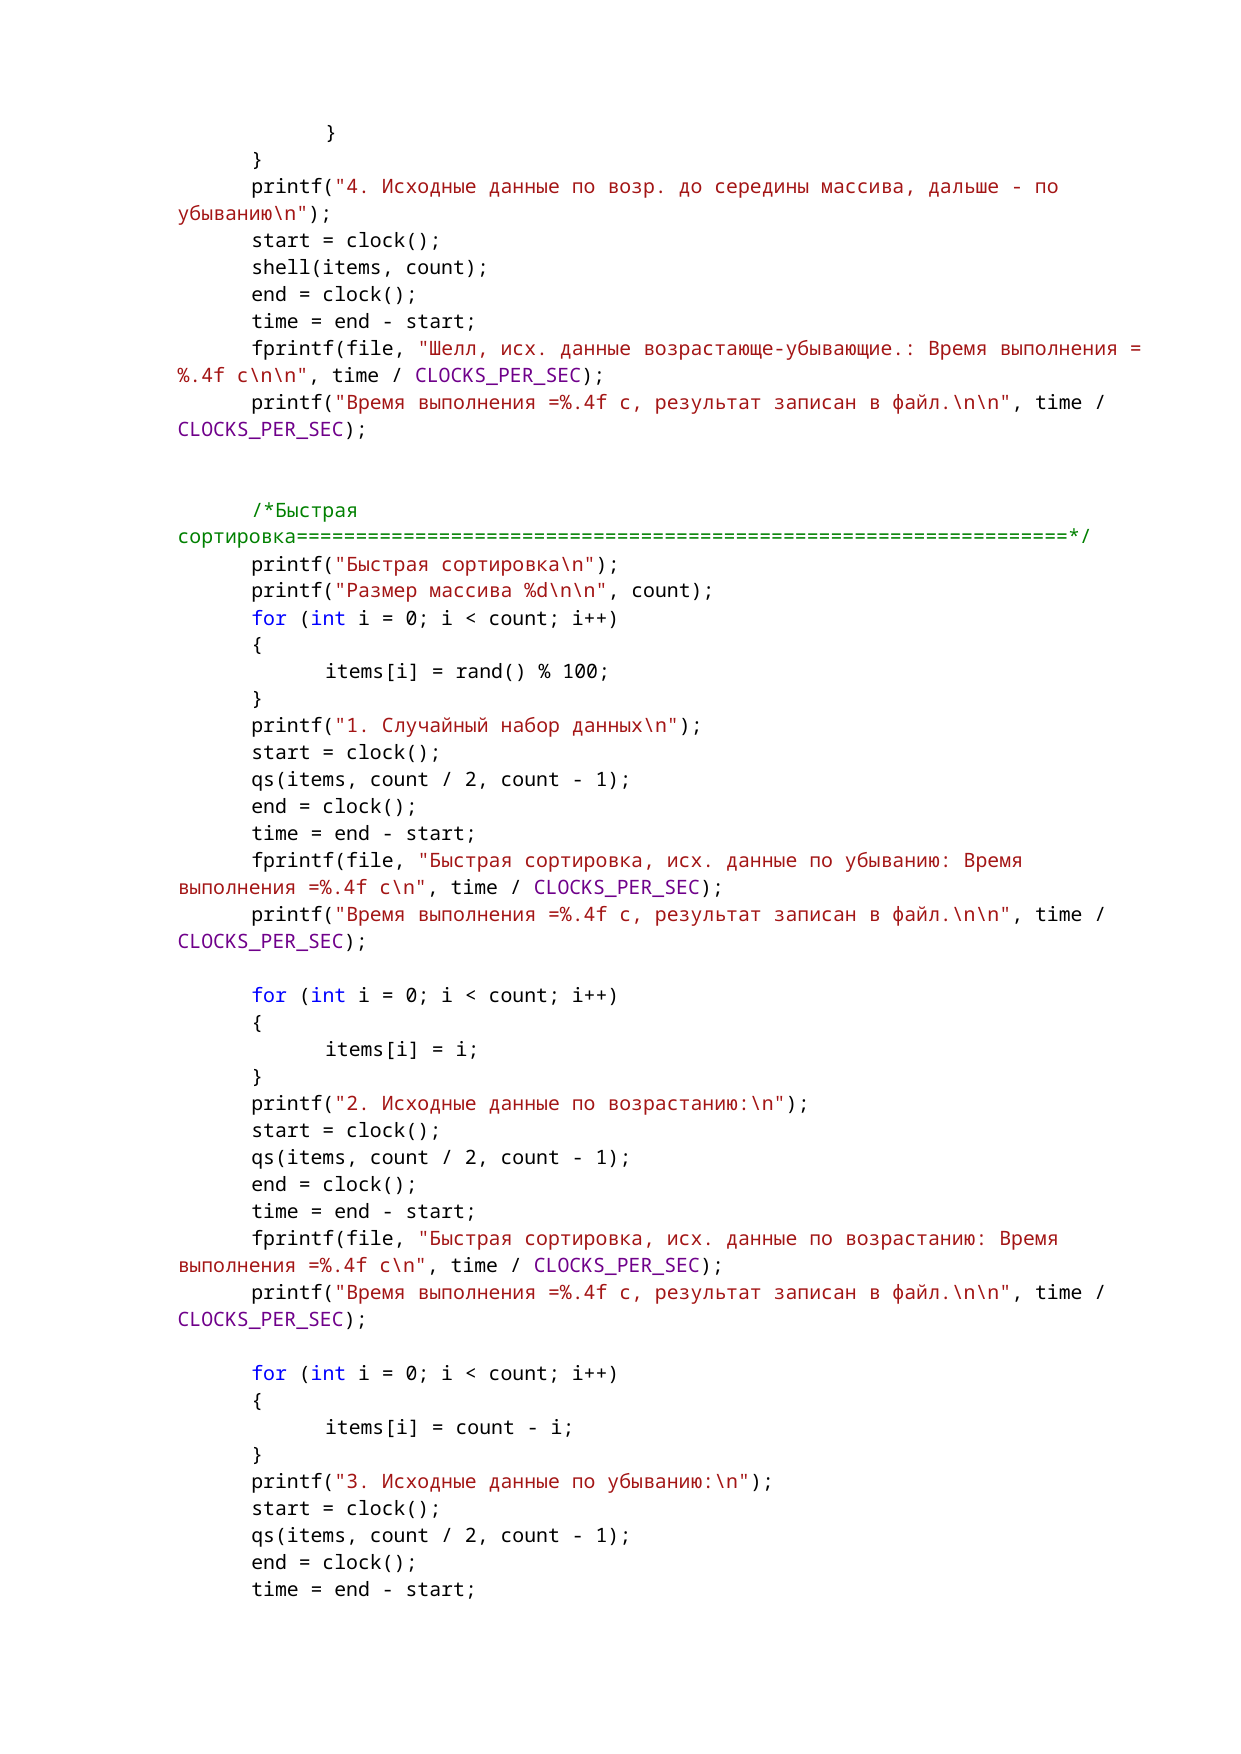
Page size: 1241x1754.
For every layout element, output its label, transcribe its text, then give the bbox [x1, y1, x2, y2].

text fprintf(file, "Шелл, исх. данные возрастающе-убывающие.: Время выполнения =%.4f с\n\n", time / CLOCKS_PER_SEC); [177, 334, 1152, 388]
text qs(items, count / 2, count - 1); [177, 1143, 1152, 1170]
text fprintf(file, "Быстрая сортировка, исх. данные по убыванию: Время выполнения =%.4f с\n", time / CLOCKS_PER_SEC); [177, 847, 1152, 901]
text time = end - start; [177, 1197, 1152, 1224]
text } [177, 685, 1152, 712]
text start = clock(); [177, 1116, 1152, 1143]
text start = clock(); [177, 226, 1152, 253]
text printf("Время выполнения =%.4f с, результат записан в файл.\n\n", time / CLOCKS_PER_SEC); [177, 1278, 1152, 1332]
text printf("3. Исходные данные по убыванию:\n"); [177, 1467, 1152, 1494]
text for (int i = 0; i < count; i++) [177, 1359, 1152, 1386]
text time = end - start; [177, 307, 1152, 334]
text printf("Время выполнения =%.4f с, результат записан в файл.\n\n", time / CLOCKS_PER_SEC); [177, 388, 1152, 442]
text for (int i = 0; i < count; i++) [177, 981, 1152, 1008]
text } [177, 1440, 1152, 1467]
text start = clock(); [177, 739, 1152, 766]
text printf("Быстрая сортировка\n"); [177, 550, 1152, 577]
text time = end - start; [177, 819, 1152, 847]
text items[i] = i; [177, 1035, 1152, 1062]
text } [177, 1062, 1152, 1089]
text shell(items, count); [177, 253, 1152, 280]
text qs(items, count / 2, count - 1); [177, 1521, 1152, 1548]
text printf("1. Случайный набор данных\n"); [177, 712, 1152, 739]
text for (int i = 0; i < count; i++) [177, 604, 1152, 631]
text { [177, 1386, 1152, 1413]
text printf("4. Исходные данные по возр. до середины массива, дальше - по убыванию\n"); [177, 172, 1152, 226]
text /*Быстрая сортировка=================================================================*/ [177, 496, 1152, 550]
text printf("2. Исходные данные по возрастанию:\n"); [177, 1089, 1152, 1116]
text items[i] = rand() % 100; [177, 658, 1152, 685]
text } [177, 145, 1152, 172]
text end = clock(); [177, 793, 1152, 819]
text start = clock(); [177, 1494, 1152, 1521]
text end = clock(); [177, 1170, 1152, 1197]
text qs(items, count / 2, count - 1); [177, 766, 1152, 793]
text end = clock(); [177, 1548, 1152, 1575]
text time = end - start; [177, 1575, 1152, 1602]
text printf("Размер массива %d\n\n", count); [177, 577, 1152, 604]
text items[i] = count - i; [177, 1413, 1152, 1440]
text printf("Время выполнения =%.4f с, результат записан в файл.\n\n", time / CLOCKS_PER_SEC); [177, 901, 1152, 954]
text { [177, 1008, 1152, 1035]
text { [177, 631, 1152, 658]
text fprintf(file, "Быстрая сортировка, исх. данные по возрастанию: Время выполнения =%.4f с\n", time / CLOCKS_PER_SEC); [177, 1224, 1152, 1278]
text } [177, 118, 1152, 145]
text end = clock(); [177, 280, 1152, 307]
